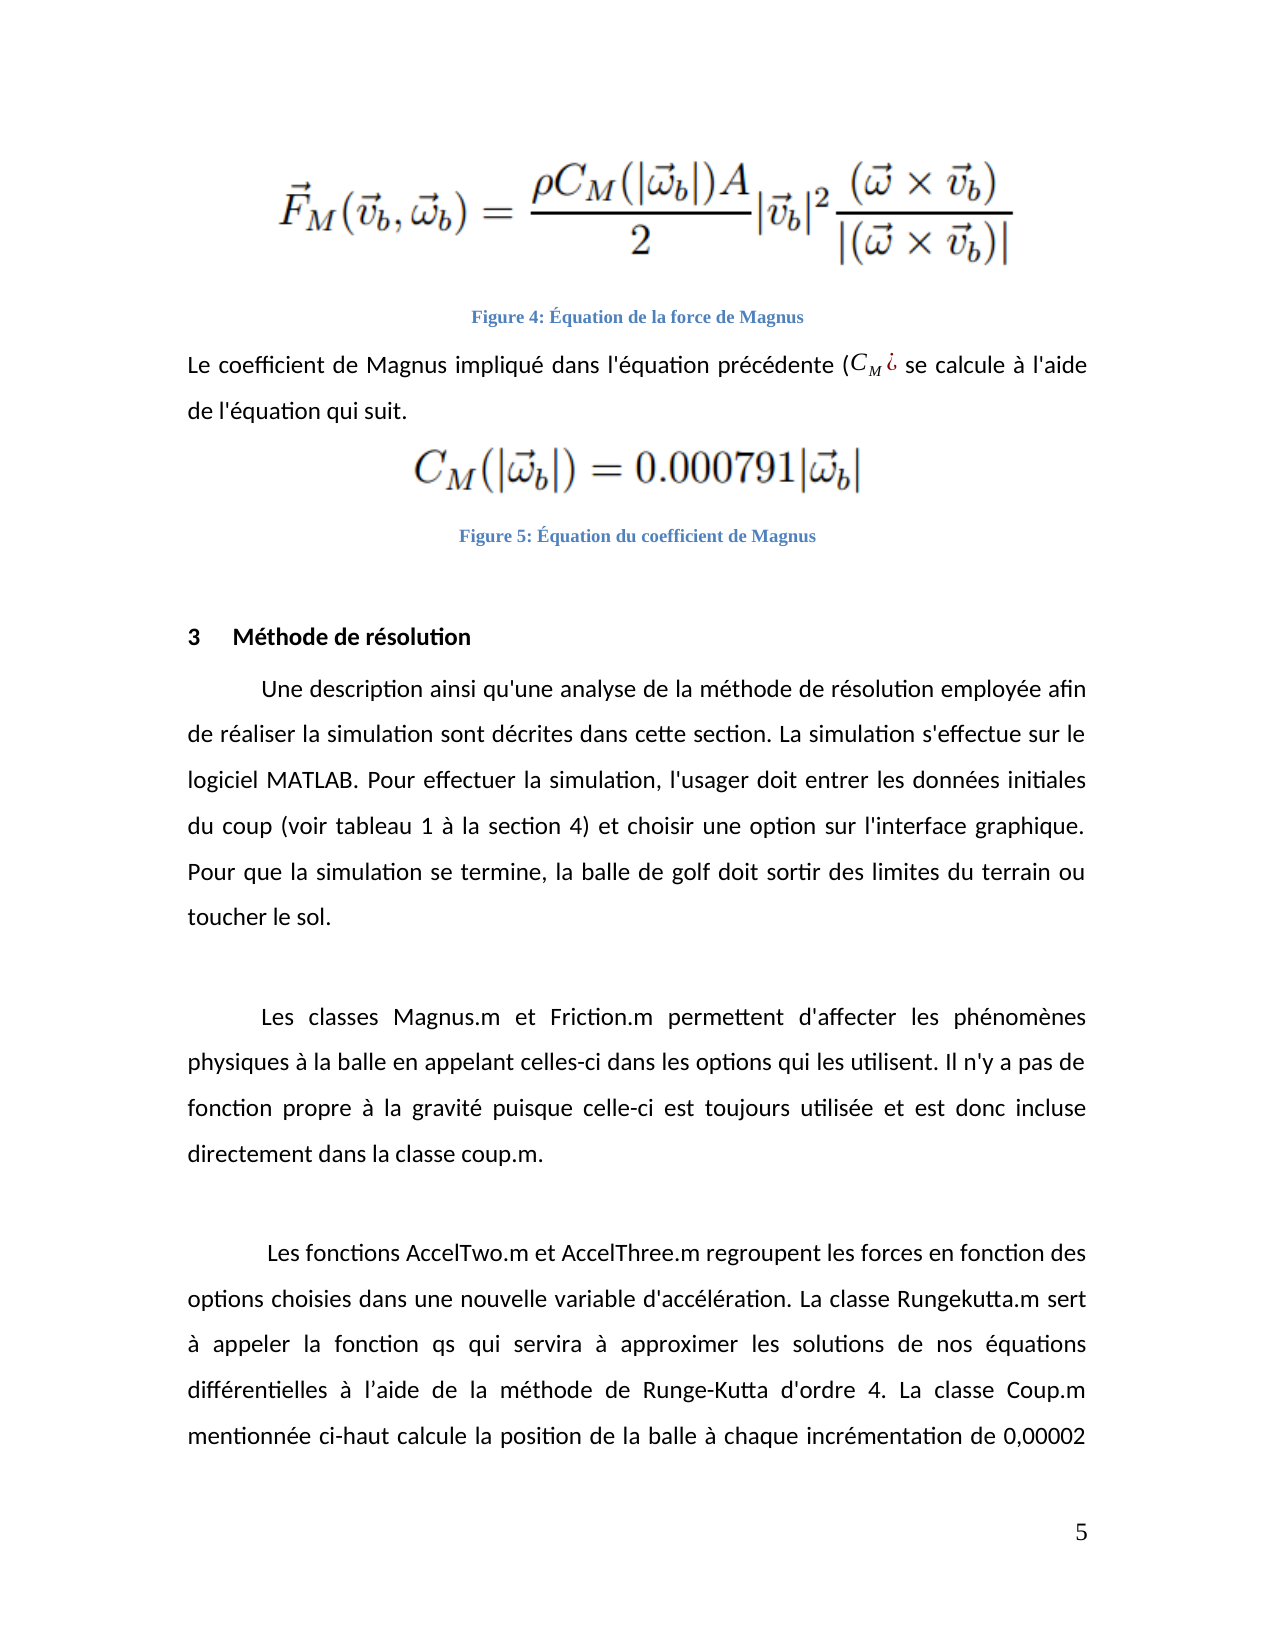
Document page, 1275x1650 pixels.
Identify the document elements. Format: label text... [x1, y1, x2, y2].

text Les classes Magnus.m et Friction.m permettent d'affecter les phénomènes physiques à la balle en appelant celles-ci dans les options qui les utilisent. Il n'y a pas de fonction propre à la gravité puisque celle-ci est toujours utilisée et est donc incluse directement dans la classe coup.m. [187, 1001, 1087, 1168]
text Le coefficient de Magnus impliqué dans l'équation précédente ( se calcule à l'aide de l'équation qui suit. [187, 349, 1087, 426]
text Figure 5: Équation du coefficient de Magnus [187, 525, 1087, 546]
text Figure 4: Équation de la force de Magnus [187, 306, 1087, 328]
picture [409, 441, 866, 511]
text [187, 1237, 1087, 1451]
subtitle Méthode de résolution [187, 621, 1087, 651]
text Une description ainsi qu'une analyse de la méthode de résolution employée afin de réaliser la simulation sont décrites dans cette section. La simulation s'effectue sur le logiciel MATLAB. Pour effectuer la simulation, l'usager doit entrer les données initiales du coup (voir tableau 1 à la section 4) et choisir une option sur l'interface graphique. Pour que la simulation se termine, la balle de golf doit sortir des limites du terrain ou toucher le sol. [187, 673, 1087, 932]
picture [254, 150, 1021, 292]
